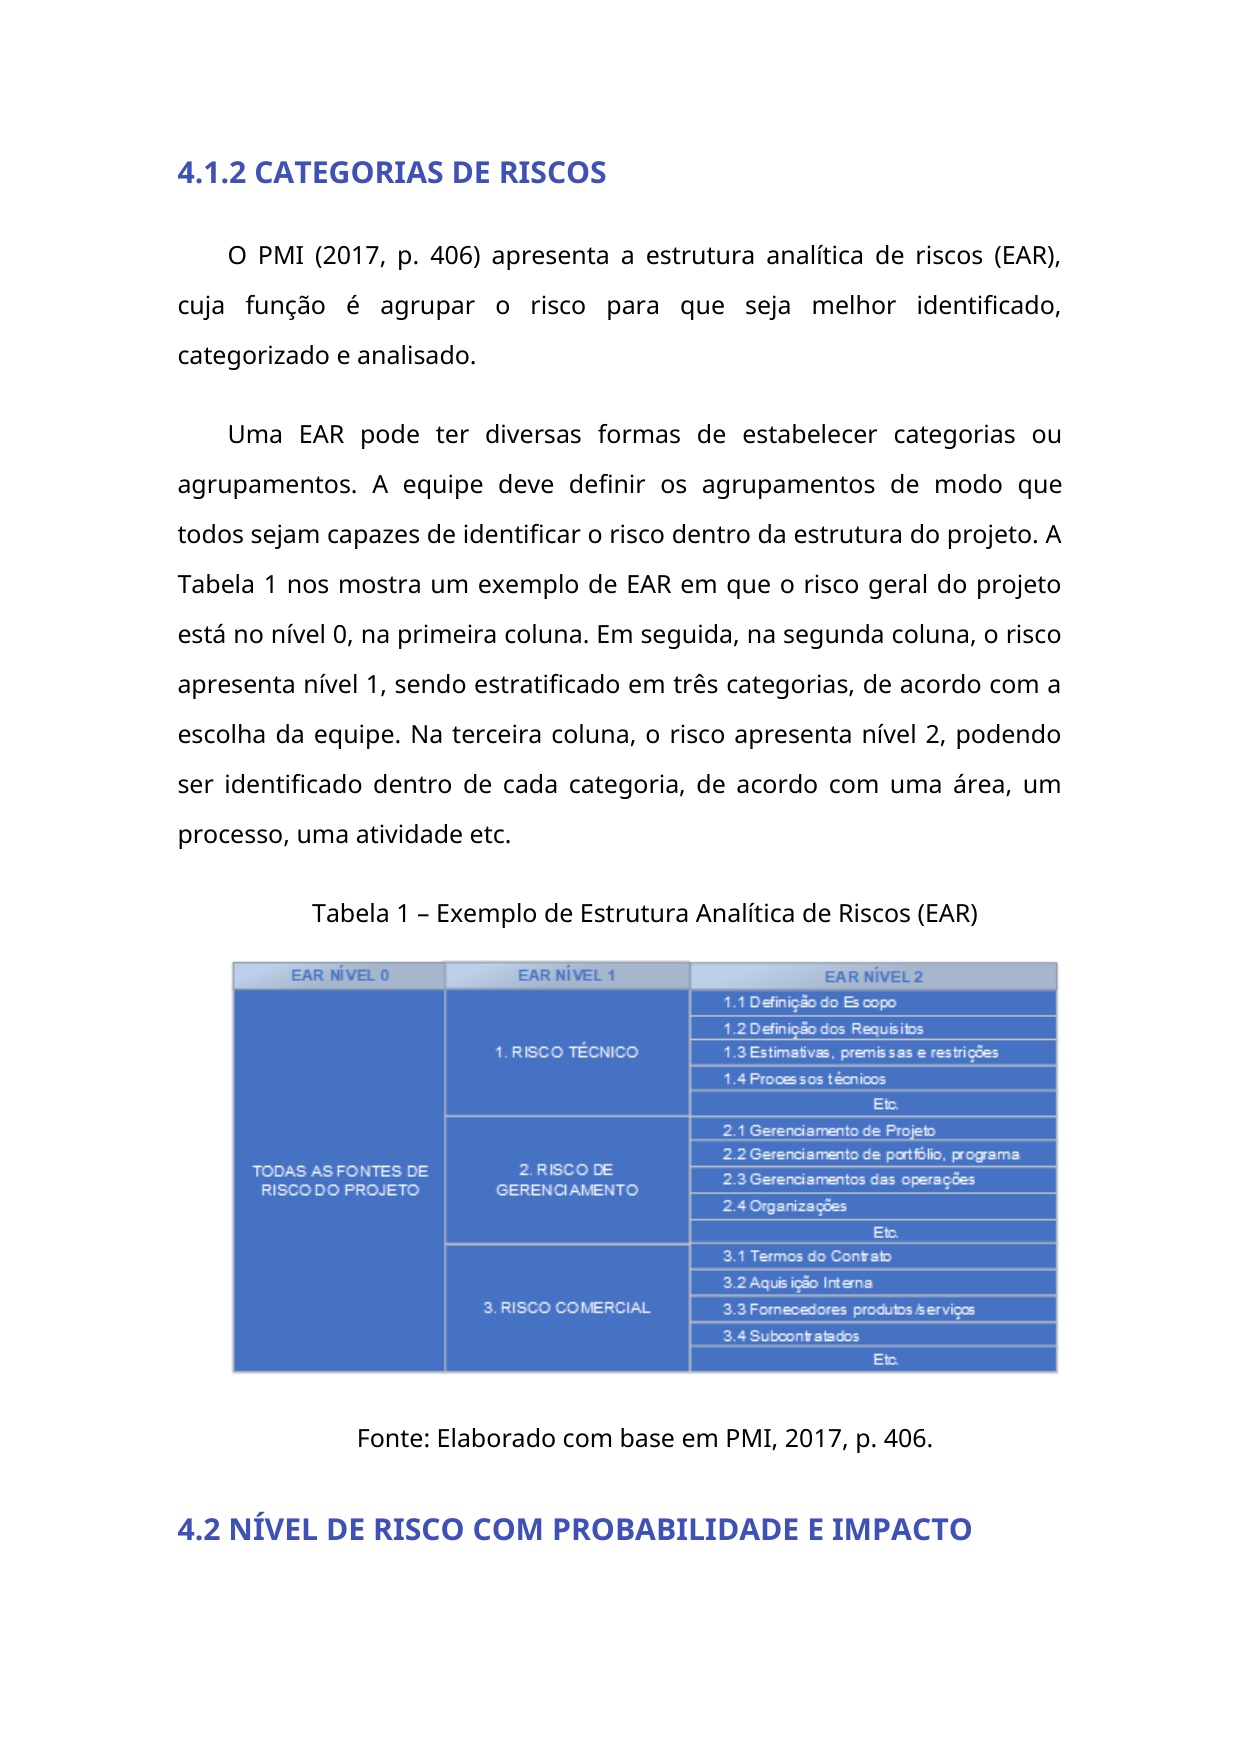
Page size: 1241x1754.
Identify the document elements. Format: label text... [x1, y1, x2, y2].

text Uma EAR pode ter diversas formas de estabelecer categorias ou agrupamentos. A equipe deve definir os agrupamentos de modo que todos sejam capazes de identificar o risco dentro da estrutura do projeto. A Tabela 1 nos mostra um exemplo de EAR em que o risco geral do projeto está no nível 0, na primeira coluna. Em seguida, na segunda coluna, o risco apresenta nível 1, sendo estratificado em três categorias, de acordo com a escolha da equipe. Na terceira coluna, o risco apresenta nível 2, podendo ser identificado dentro de cada categoria, de acordo com uma área, um processo, uma atividade etc. [177, 401, 1063, 851]
text Tabela 1 – Exemplo de Estrutura Analítica de Riscos (EAR) [177, 880, 1063, 930]
text O PMI (2017, p. 406) apresenta a estrutura analítica de riscos (EAR), cuja função é agrupar o risco para que seja melhor identificado, categorizado e analisado. [177, 222, 1063, 372]
picture [230, 959, 1060, 1376]
text Fonte: Elaborado com base em PMI, 2017, p. 406. [177, 1405, 1063, 1455]
text 4.2 NÍVEL DE RISCO COM PROBABILIDADE E IMPACTO [177, 1505, 1063, 1550]
text 4.1.2 CATEGORIAS DE RISCOS [177, 148, 1063, 193]
